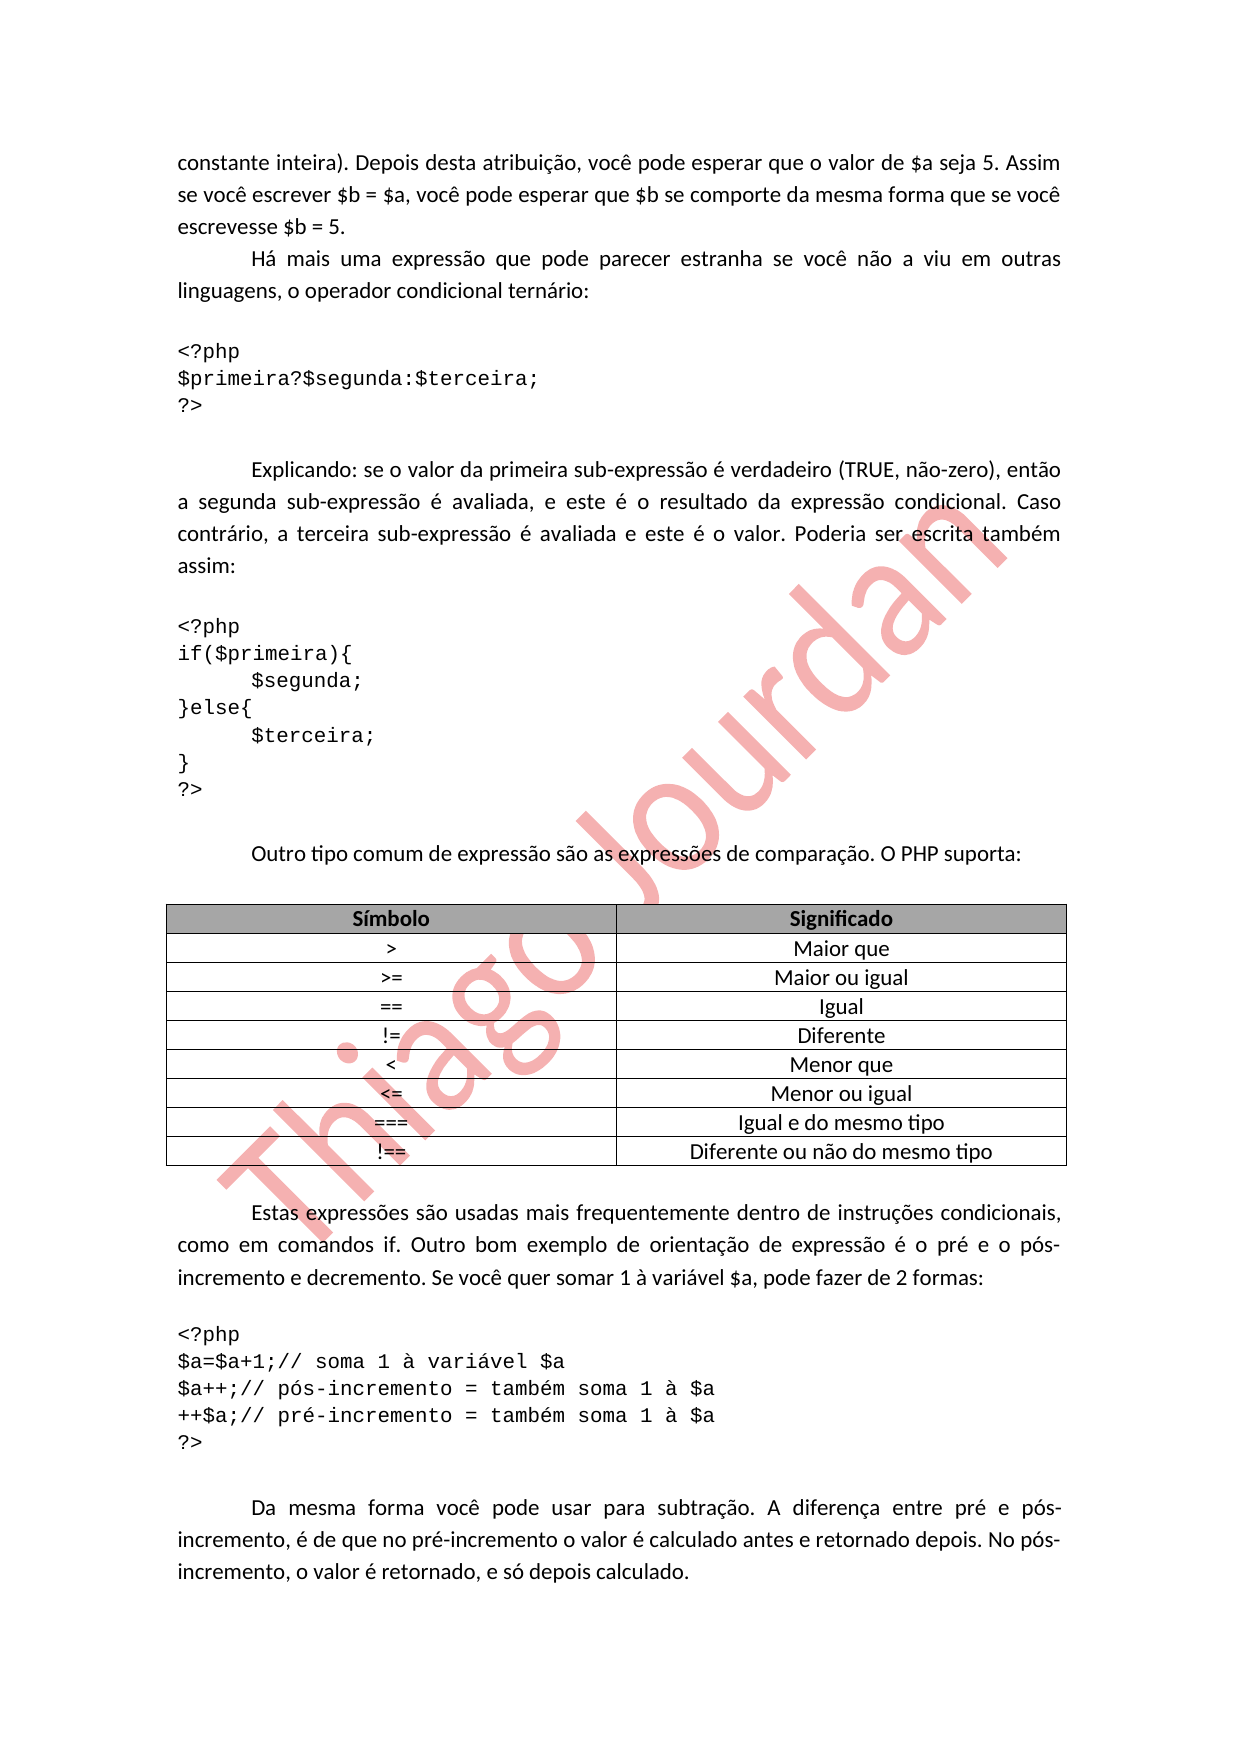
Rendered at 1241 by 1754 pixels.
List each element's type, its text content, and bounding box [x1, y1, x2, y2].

text ++$a;// pré-incremento = também soma 1 à $a [177, 1405, 1063, 1429]
table_cell < [167, 1050, 616, 1078]
text } [177, 752, 1063, 775]
table_cell <= [167, 1079, 616, 1107]
text Explicando: se o valor da primeira sub-expressão é verdadeiro (TRUE, não-zero), então a segunda sub-expressão é avaliada, e este é o resultado da expressão condicional. Caso contrário, a terceira sub-expressão é avaliada e este é o valor. Poderia ser escrita também assim: [177, 455, 1063, 579]
table_cell !== [167, 1137, 616, 1165]
text <?php [177, 341, 1063, 365]
table_cell >= [167, 963, 616, 991]
table_cell Igual e do mesmo tipo [617, 1108, 1066, 1136]
text <?php [177, 1324, 1063, 1347]
table_cell Maior ou igual [617, 963, 1066, 991]
table_cell == [167, 992, 616, 1020]
table_cell === [167, 1108, 616, 1136]
table_cell != [167, 1021, 616, 1049]
text <?php [177, 616, 1063, 639]
table_cell Diferente ou não do mesmo tipo [617, 1137, 1066, 1165]
text Da mesma forma você pode usar para subtração. A diferença entre pré e pós-incremento, é de que no pré-incremento o valor é calculado antes e retornado depois. No pós-incremento, o valor é retornado, e só depois calculado. [177, 1493, 1063, 1585]
text $a=$a+1;// soma 1 à variável $a [177, 1351, 1063, 1374]
text $a++;// pós-incremento = também soma 1 à $a [177, 1378, 1063, 1402]
text if($primeira){ [177, 643, 1063, 667]
text Outro tipo comum de expressão são as expressões de comparação. O PHP suporta: [177, 839, 1063, 867]
table_cell Igual [617, 992, 1066, 1020]
table_header Significado [617, 905, 1066, 933]
text ?> [177, 1432, 1063, 1456]
table_cell Menor ou igual [617, 1079, 1066, 1107]
text ?> [177, 396, 1063, 419]
table_cell > [167, 934, 616, 962]
text ?> [177, 779, 1063, 803]
text $segunda; [177, 670, 1063, 694]
table_header Símbolo [167, 905, 616, 933]
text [177, 148, 1063, 240]
text Há mais uma expressão que pode parecer estranha se você não a viu em outras linguagens, o operador condicional ternário: [177, 244, 1063, 304]
table_cell Maior que [617, 934, 1066, 962]
text $terceira; [177, 724, 1063, 748]
table_cell Diferente [617, 1021, 1066, 1049]
table_cell Menor que [617, 1050, 1066, 1078]
text $primeira?$segunda:$terceira; [177, 368, 1063, 392]
text }else{ [177, 697, 1063, 721]
text Estas expressões são usadas mais frequentemente dentro de instruções condicionais, como em comandos if. Outro bom exemplo de orientação de expressão é o pré e o pós-incremento e decremento. Se você quer somar 1 à variável $a, pode fazer de 2 formas: [177, 1198, 1063, 1291]
